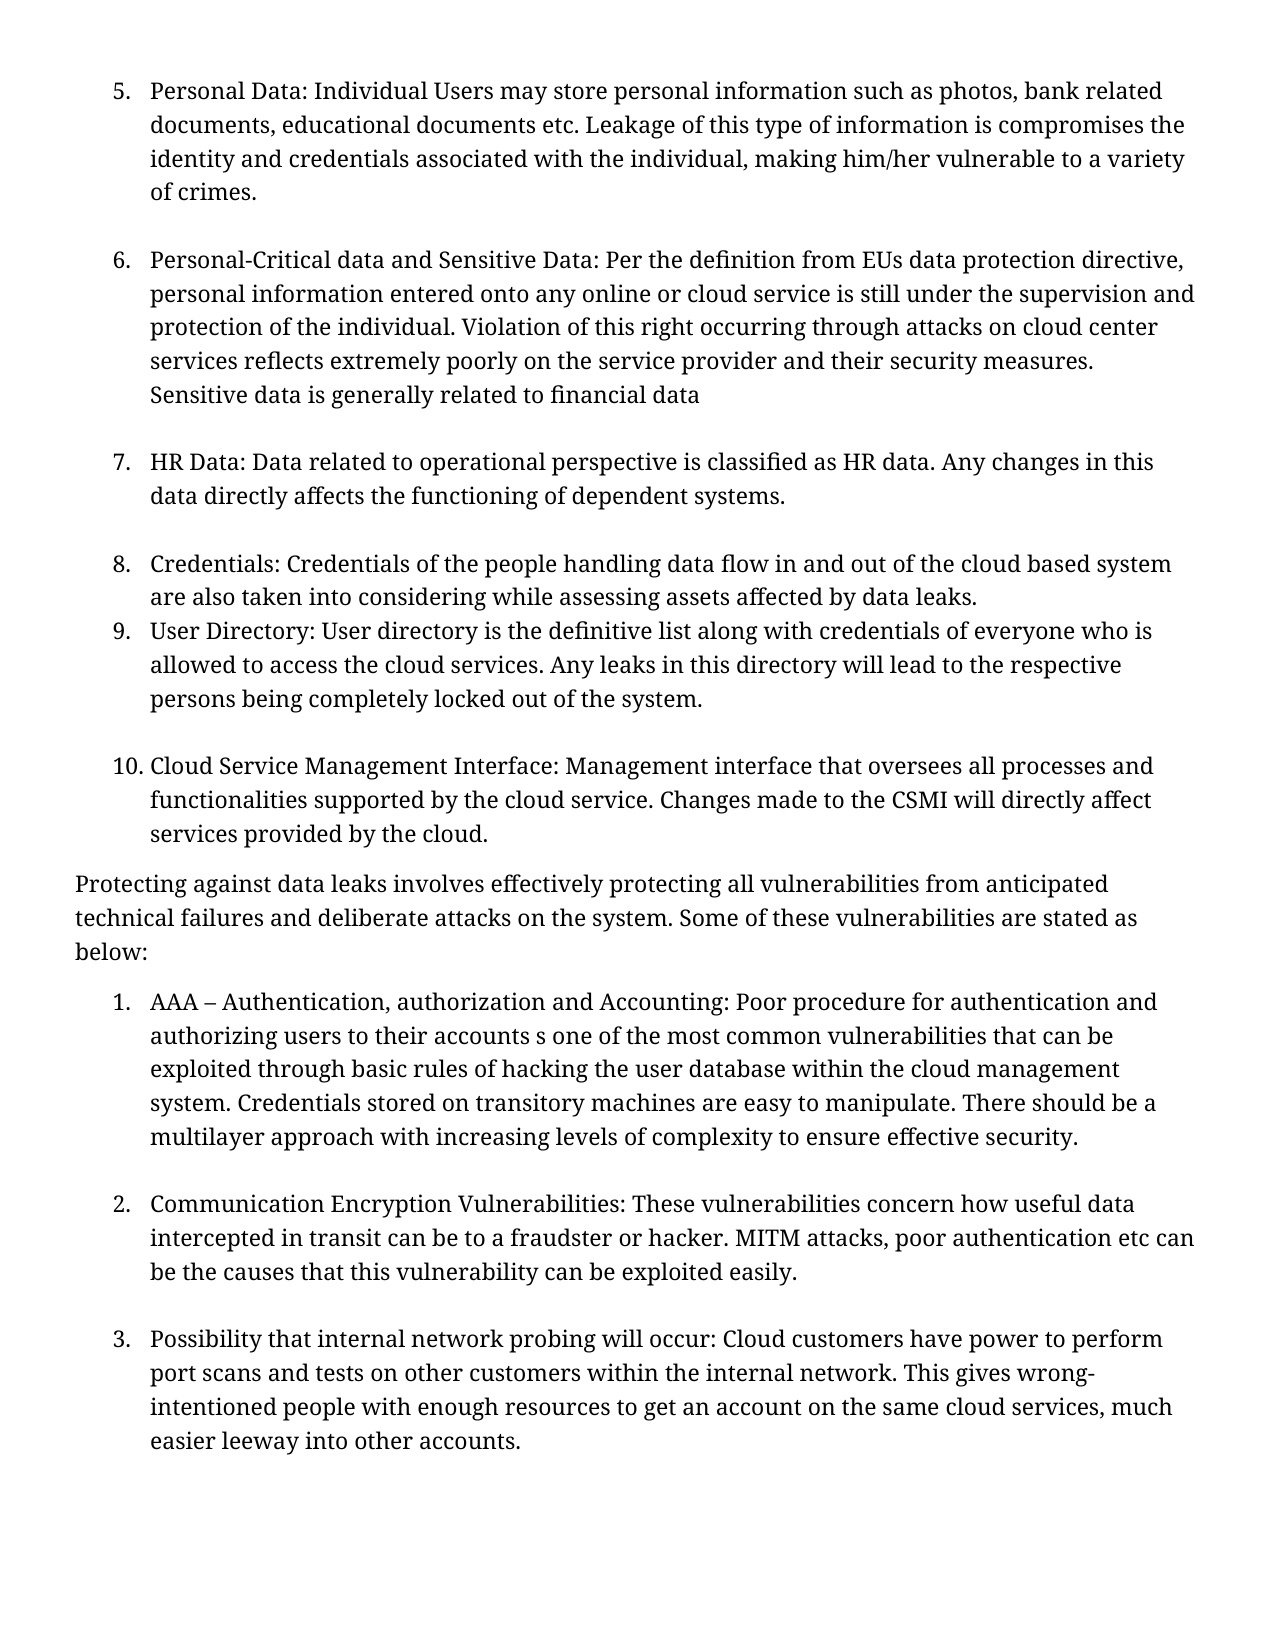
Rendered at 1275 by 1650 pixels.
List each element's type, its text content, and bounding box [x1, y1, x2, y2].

list Personal Data: Individual Users may store personal information such as photos, bank related documents, educational documents etc. Leakage of this type of information is compromises the identity and credentials associated with the individual, making him/her vulnerable to a variety of crimes. [112, 75, 1200, 207]
list Cloud Service Management Interface: Management interface that oversees all processes and functionalities supported by the cloud service. Changes made to the CSMI will directly affect services provided by the cloud. [112, 750, 1200, 849]
list Possibility that internal network probing will occur: Cloud customers have power to perform port scans and tests on other customers within the internal network. This gives wrong-intentioned people with enough resources to get an account on the same cloud services, much easier leeway into other accounts. [112, 1323, 1200, 1456]
list Personal-Critical data and Sensitive Data: Per the definition from EUs data protection directive, personal information entered onto any online or cloud service is still under the supervision and protection of the individual. Violation of this right occurring through attacks on cloud center services reflects extremely poorly on the service provider and their security measures. Sensitive data is generally related to financial data [112, 244, 1200, 410]
list Credentials: Credentials of the people handling data flow in and out of the cloud based system are also taken into considering while assessing assets affected by data leaks. [112, 547, 1200, 612]
text Protecting against data leaks involves effectively protecting all vulnerabilities from anticipated technical failures and deliberate attacks on the system. Some of these vulnerabilities are stated as below: [75, 868, 1200, 967]
list HR Data: Data related to operational perspective is classified as HR data. Any changes in this data directly affects the functioning of dependent systems. [112, 446, 1200, 511]
list User Directory: User directory is the definitive list along with credentials of everyone who is allowed to access the cloud services. Any leaks in this directory will lead to the respective persons being completely locked out of the system. [112, 615, 1200, 714]
list AAA – Authentication, authorization and Accounting: Poor procedure for authentication and authorizing users to their accounts s one of the most common vulnerabilities that can be exploited through basic rules of hacking the user database within the cloud management system. Credentials stored on transitory machines are easy to manipulate. There should be a multilayer approach with increasing levels of complexity to ensure effective security. [112, 986, 1200, 1152]
list Communication Encryption Vulnerabilities: These vulnerabilities concern how useful data intercepted in transit can be to a fraudster or hacker. MITM attacks, poor authentication etc can be the causes that this vulnerability can be exploited easily. [112, 1188, 1200, 1287]
